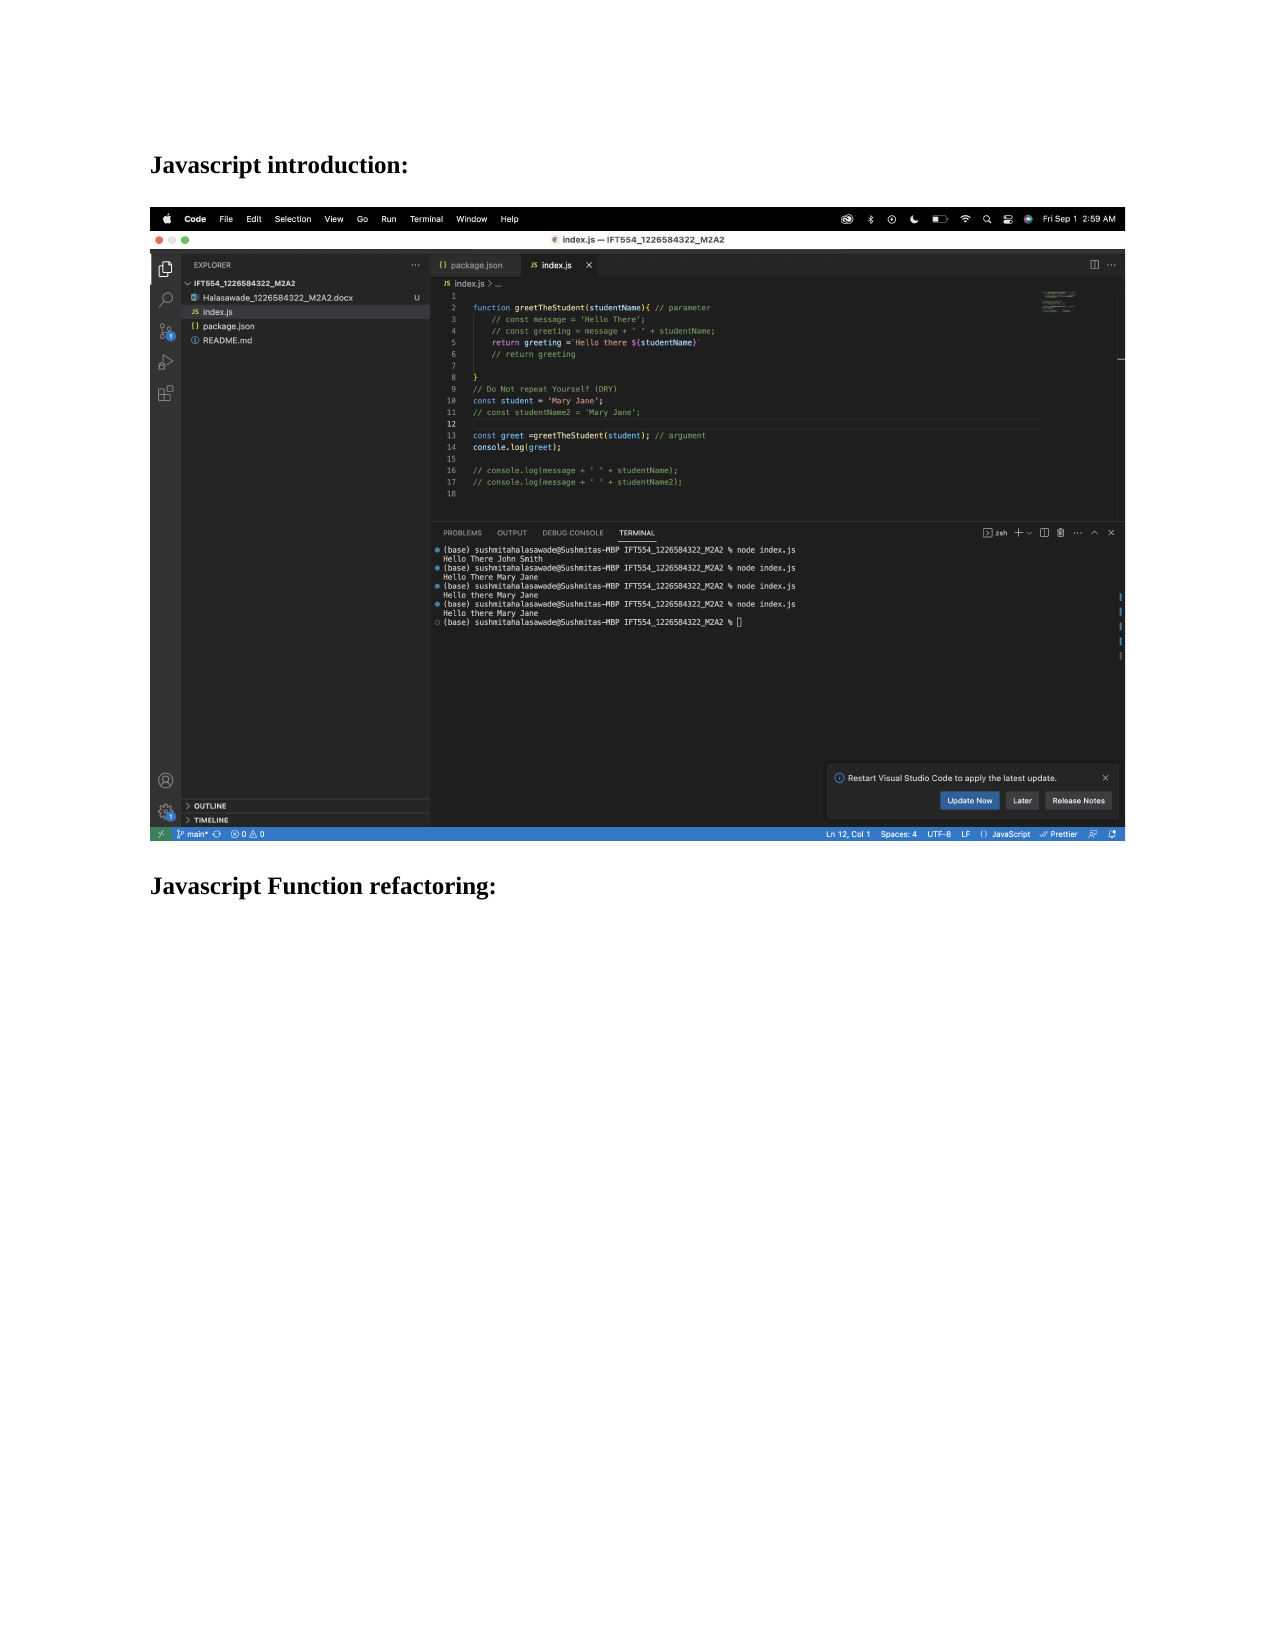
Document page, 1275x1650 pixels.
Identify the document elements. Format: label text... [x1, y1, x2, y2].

text Javascript introduction: [150, 150, 1125, 179]
picture [150, 207, 1125, 841]
text Javascript Function refactoring: [150, 871, 1125, 900]
